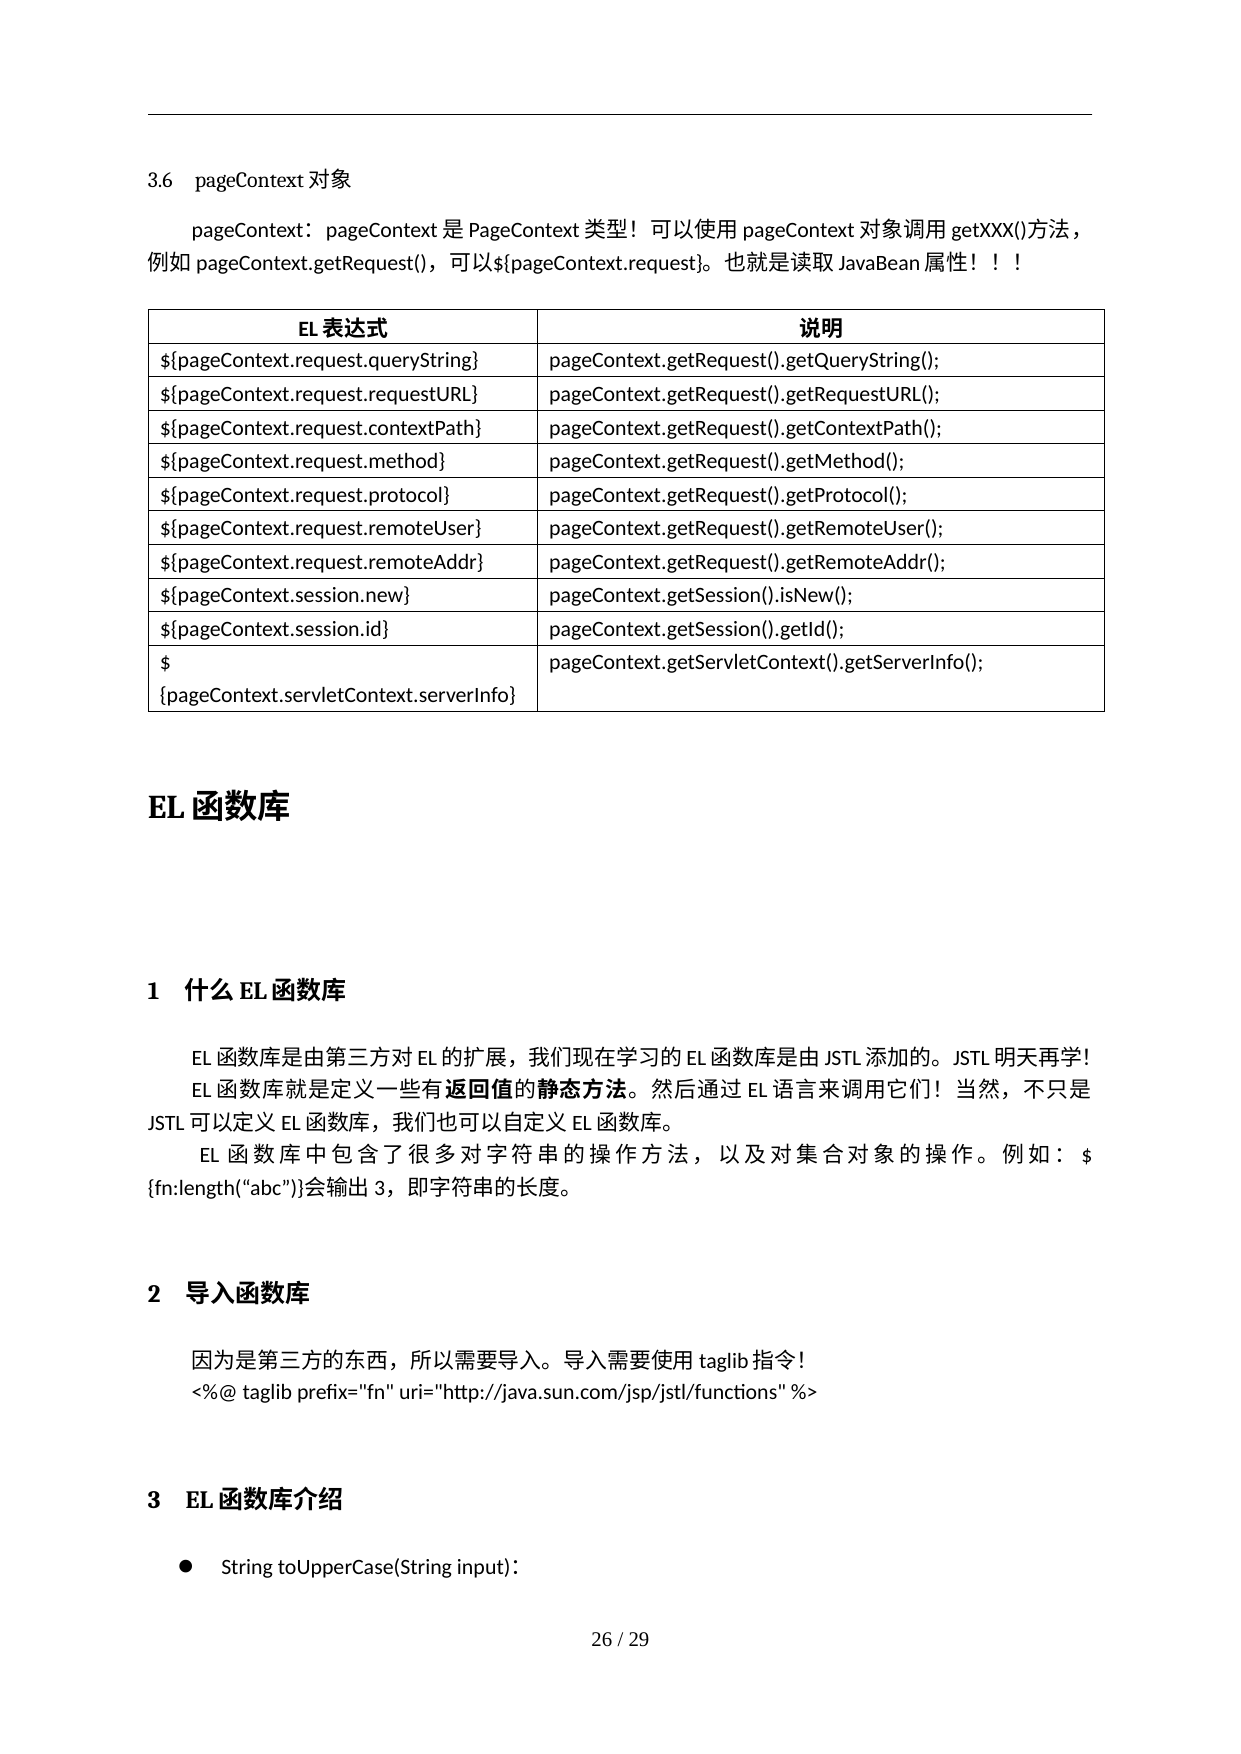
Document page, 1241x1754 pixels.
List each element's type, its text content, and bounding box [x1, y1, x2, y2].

table_cell ${pageContext.request.remoteUser} [149, 511, 537, 544]
table_cell ${pageContext.request.requestURL} [149, 377, 537, 410]
table_cell pageContext.getRequest().getRemoteUser(); [538, 511, 1104, 544]
table_cell pageContext.getRequest().getContextPath(); [538, 411, 1104, 443]
text EL函数库是由第三方对EL的扩展，我们现在学习的EL函数库是由JSTL添加的。JSTL明天再学！ [148, 1039, 1092, 1072]
table_cell ${pageContext.request.remoteAddr} [149, 545, 537, 577]
text EL函数库就是定义一些有返回值的静态方法。然后通过EL语言来调用它们！当然，不只是JSTL可以定义EL函数库，我们也可以自定义EL函数库。 [148, 1072, 1092, 1137]
text 因为是第三方的东西，所以需要导入。导入需要使用taglib指令！ [148, 1343, 1092, 1375]
text <%@ taglib prefix="fn" uri="http://java.sun.com/jsp/jstl/functions" %> [148, 1375, 1092, 1408]
table_cell ${pageContext.session.id} [149, 612, 537, 644]
text pageContext：pageContext是PageContext类型！可以使用pageContext对象调用getXXX()方法，例如pageContext.getRequest()，可以${pageContext.request}。也就是读取JavaBean属性！！！ [148, 212, 1092, 277]
table_cell pageContext.getServletContext().getServerInfo(); [538, 646, 1104, 711]
table_cell pageContext.getRequest().getQueryString(); [538, 344, 1104, 376]
table_cell ${pageContext.request.contextPath} [149, 411, 537, 443]
list String toUpperCase(String input)： [177, 1549, 1092, 1581]
subtitle 1 什么EL函数库 [148, 956, 1092, 1021]
table_header 说明 [538, 310, 1104, 343]
table_cell ${pageContext.request.queryString} [149, 344, 537, 376]
text EL函数库中包含了很多对字符串的操作方法，以及对集合对象的操作。例如：${fn:length(“abc”)}会输出3，即字符串的长度。 [148, 1137, 1092, 1202]
table_cell ${pageContext.session.new} [149, 579, 537, 611]
table_cell pageContext.getSession().getId(); [538, 612, 1104, 644]
subtitle 3 EL函数库介绍 [148, 1465, 1092, 1530]
table_cell pageContext.getSession().isNew(); [538, 579, 1104, 611]
table_cell ${pageContext.servletContext.serverInfo} [149, 646, 537, 711]
table_cell pageContext.getRequest().getRemoteAddr(); [538, 545, 1104, 577]
subtitle 3.6 pageContext对象 [148, 162, 1092, 194]
table_cell ${pageContext.request.method} [149, 444, 537, 477]
table_header EL表达式 [149, 310, 537, 343]
table_cell ${pageContext.request.protocol} [149, 478, 537, 510]
table_cell pageContext.getRequest().getProtocol(); [538, 478, 1104, 510]
subtitle 2 导入函数库 [148, 1259, 1092, 1324]
table_cell pageContext.getRequest().getMethod(); [538, 444, 1104, 477]
table_cell pageContext.getRequest().getRequestURL(); [538, 377, 1104, 410]
subtitle EL函数库 [148, 771, 1092, 836]
